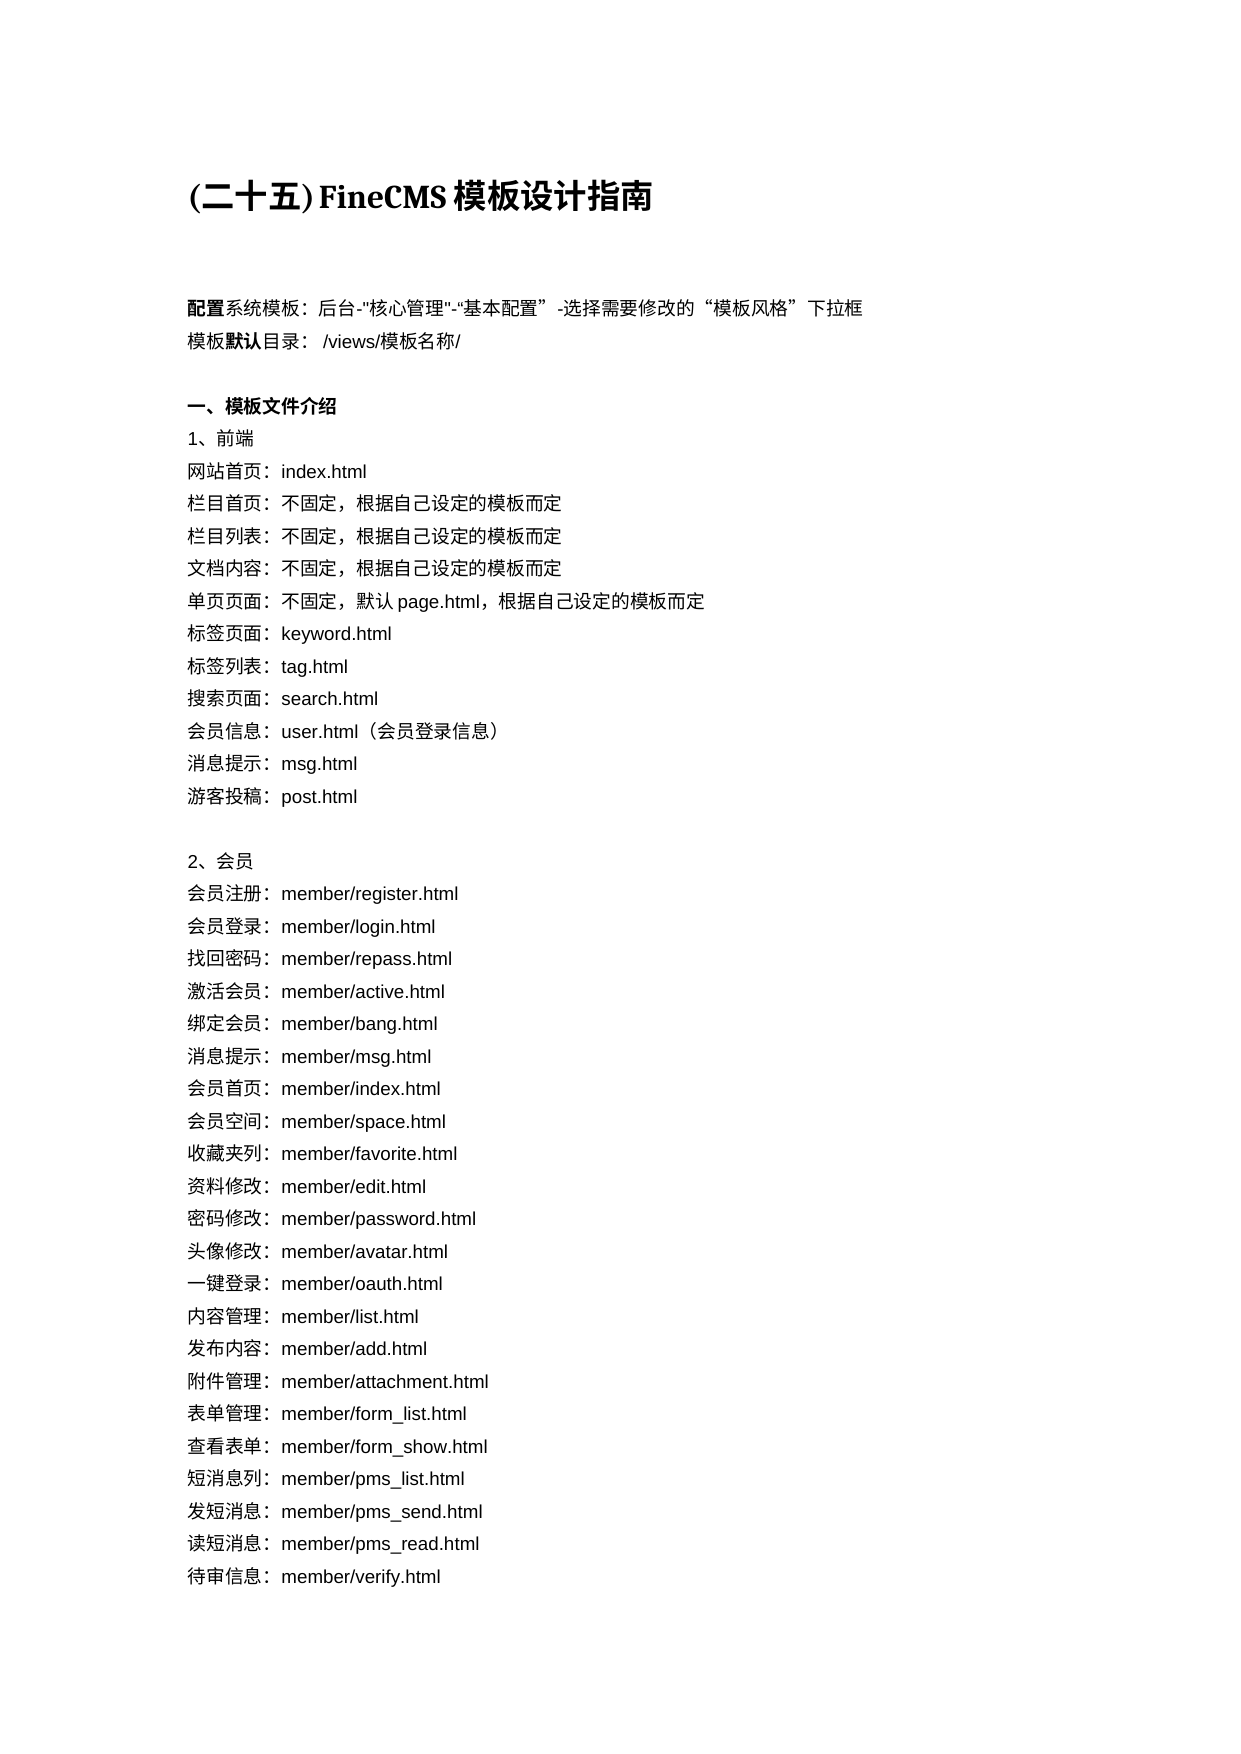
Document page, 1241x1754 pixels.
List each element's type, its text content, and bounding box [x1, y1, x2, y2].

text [187, 291, 1053, 1591]
subtitle FineCMS 模板设计指南 [187, 162, 1053, 227]
